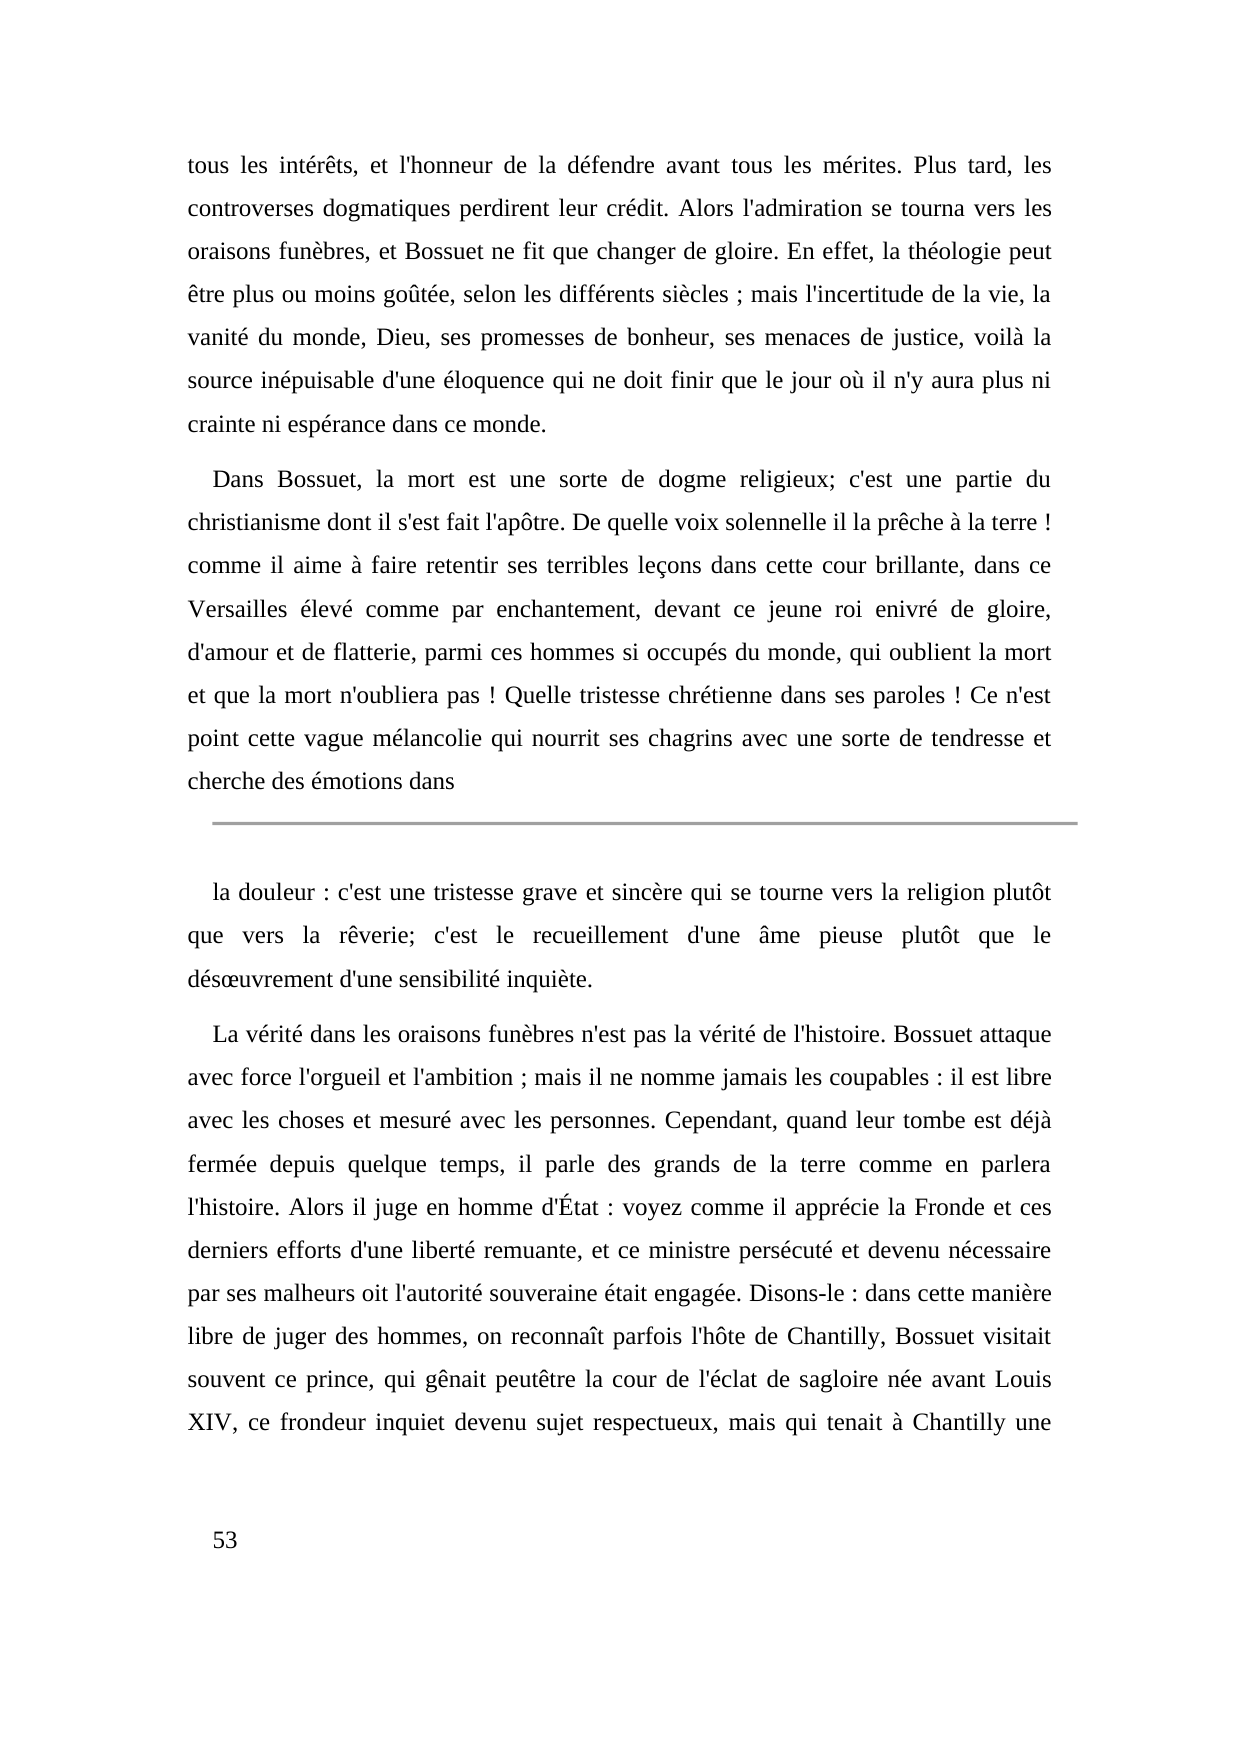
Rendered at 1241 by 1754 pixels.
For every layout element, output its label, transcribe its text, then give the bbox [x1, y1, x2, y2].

text Dans Bossuet, la mort est une sorte de dogme religieux; c'est une partie du christianisme dont il s'est fait l'apôtre. De quelle voix solennelle il la prêche à la terre ! comme il aime à faire retentir ses terribles leçons dans cette cour brillante, dans ce Versailles élevé comme par enchantement, devant ce jeune roi enivré de gloire, d'amour et de flatterie, parmi ces hommes si occupés du monde, qui oublient la mort et que la mort n'oubliera pas ! Quelle tristesse chrétienne dans ses paroles ! Ce n'est point cette vague mélancolie qui nourrit ses chagrins avec une sorte de tendresse et cherche des émotions dans [187, 464, 1053, 795]
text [187, 1019, 1053, 1436]
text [187, 150, 1053, 437]
text la douleur : c'est une tristesse grave et sincère qui se tourne vers la religion plutôt que vers la rêverie; c'est le recueillement d'une âme pieuse plutôt que le désœuvrement d'une sensibilité inquiète. [187, 877, 1053, 992]
